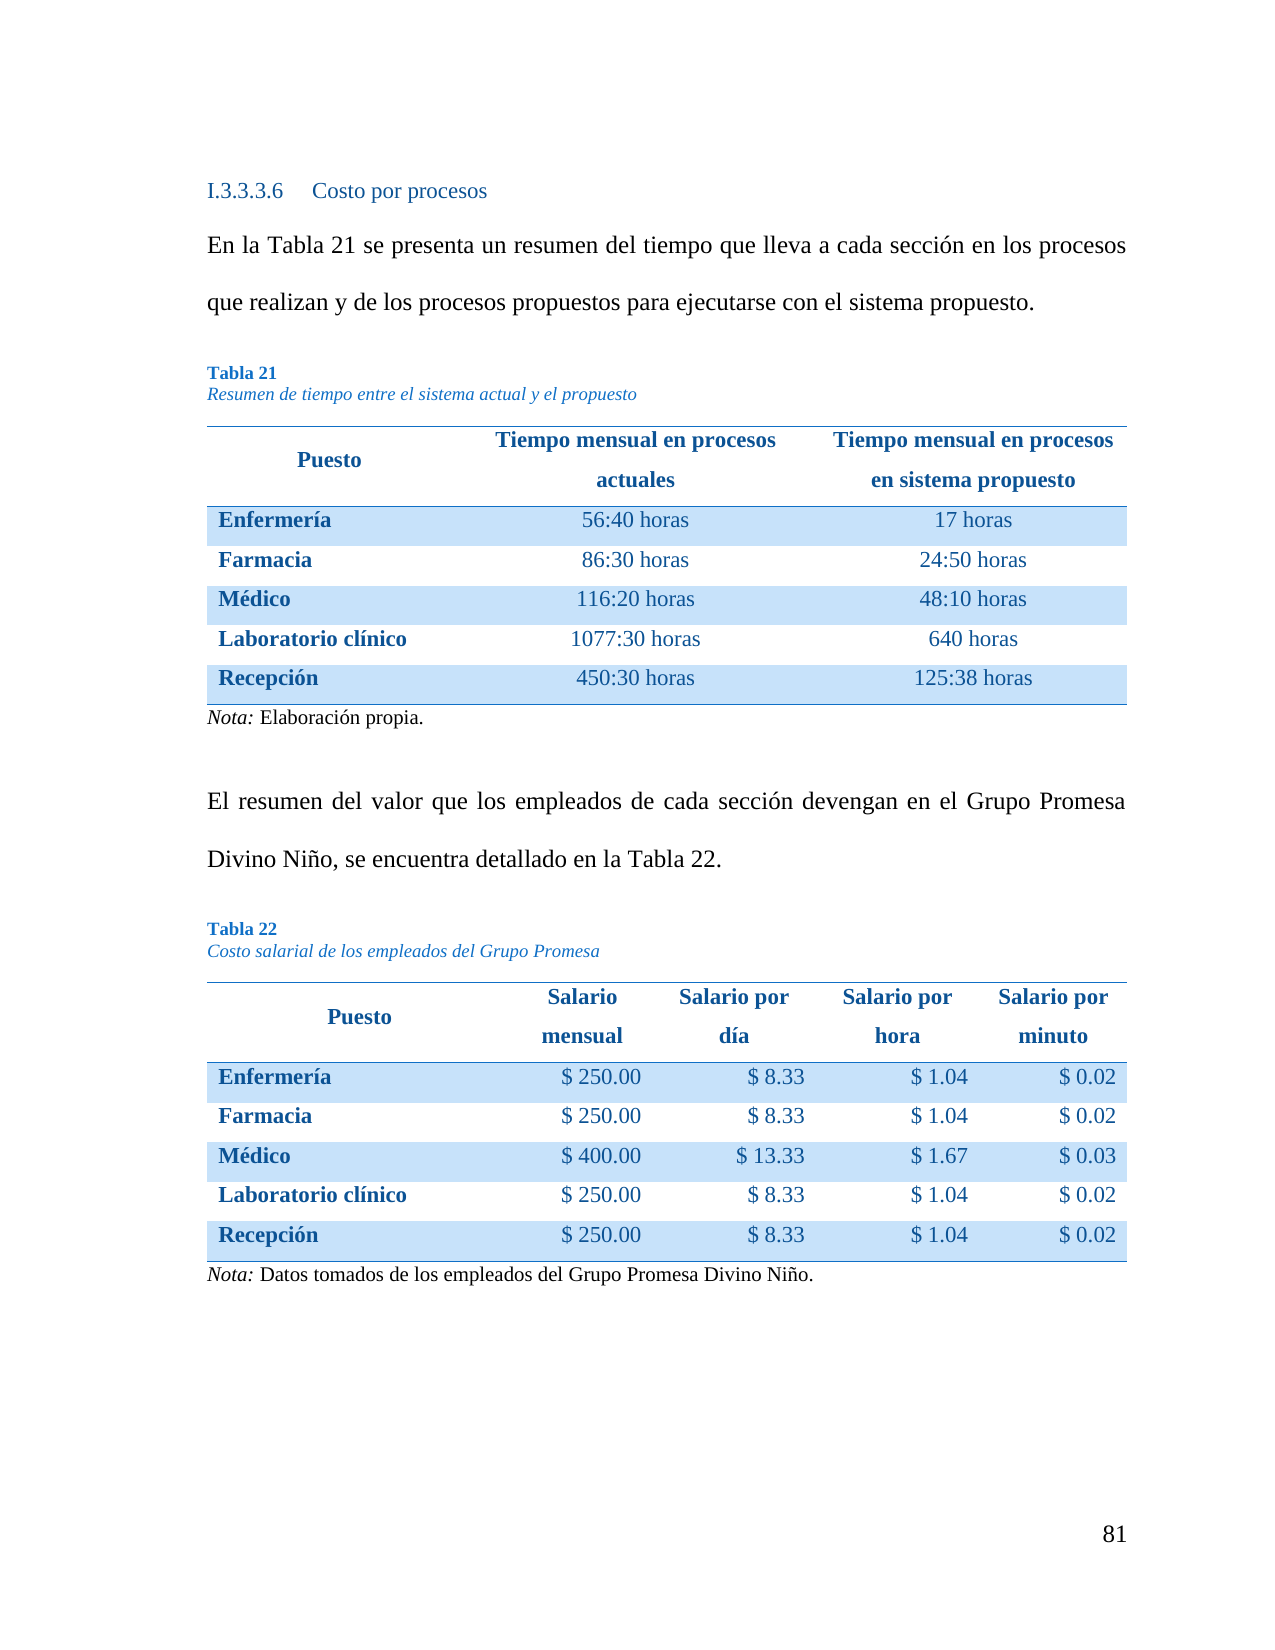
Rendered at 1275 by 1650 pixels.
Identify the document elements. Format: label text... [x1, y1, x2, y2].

table_cell 56:40 horas [452, 507, 819, 546]
text El resumen del valor que los empleados de cada sección devengan en el Grupo Promesa Divino Niño, se encuentra detallado en la Tabla 22. [207, 786, 1127, 873]
table_cell Recepción [207, 1221, 512, 1261]
table_cell Laboratorio clínico [207, 1182, 512, 1221]
table_cell Recepción [207, 665, 452, 704]
text Nota: Elaboración propia. [207, 705, 1127, 729]
table_cell $ 8.33 [652, 1103, 816, 1142]
table_cell Enfermería [207, 1063, 512, 1103]
table_cell $ 8.33 [652, 1063, 816, 1103]
table_cell $ 1.67 [816, 1142, 979, 1182]
table_cell $ 1.04 [816, 1103, 979, 1142]
table_cell 86:30 horas [452, 546, 819, 586]
table_cell $ 250.00 [512, 1103, 652, 1142]
table_cell $ 0.02 [979, 1063, 1127, 1103]
table_cell 125:38 horas [819, 665, 1127, 704]
table_cell $ 1.04 [816, 1063, 979, 1103]
table_cell Enfermería [207, 507, 452, 546]
table_header Salario por día [652, 983, 816, 1062]
text Nota: Datos tomados de los empleados del Grupo Promesa Divino Niño. [207, 1262, 1127, 1286]
table_cell 116:20 horas [452, 586, 819, 625]
table_cell 17 horas [819, 507, 1127, 546]
table_cell $ 8.33 [652, 1182, 816, 1221]
table_cell $ 250.00 [512, 1182, 652, 1221]
table_header Puesto [207, 983, 512, 1062]
table_cell 450:30 horas [452, 665, 819, 704]
table_cell $ 1.04 [816, 1182, 979, 1221]
text En la Tabla 21 se presenta un resumen del tiempo que lleva a cada sección en los procesos que realizan y de los procesos propuestos para ejecutarse con el sistema propuesto. [207, 230, 1127, 316]
table_cell $ 0.02 [979, 1182, 1127, 1221]
table_cell Farmacia [207, 546, 452, 586]
table_cell $ 0.02 [979, 1221, 1127, 1261]
table_header Puesto [207, 427, 452, 506]
table_cell Médico [207, 586, 452, 625]
table_header Tiempo mensual en procesos actuales [452, 427, 819, 506]
table_cell Médico [207, 1142, 512, 1182]
table_header Salario por hora [816, 983, 979, 1062]
table_cell Laboratorio clínico [207, 625, 452, 664]
table_cell $ 0.02 [979, 1103, 1127, 1142]
table_cell $ 250.00 [512, 1221, 652, 1261]
table_header Tiempo mensual en procesos en sistema propuesto [819, 427, 1127, 506]
table_cell $ 8.33 [652, 1221, 816, 1261]
table_header Salario por minuto [979, 983, 1127, 1062]
table_cell 48:10 horas [819, 586, 1127, 625]
table_cell $ 1.04 [816, 1221, 979, 1261]
table_cell $ 13.33 [652, 1142, 816, 1182]
text Tabla 22 Costo salarial de los empleados del Grupo Promesa [207, 918, 1127, 961]
text Tabla 21 Resumen de tiempo entre el sistema actual y el propuesto [207, 362, 1127, 405]
table_cell $ 250.00 [512, 1063, 652, 1103]
table_header Salario mensual [512, 983, 652, 1062]
table_cell $ 400.00 [512, 1142, 652, 1182]
table_cell $ 0.03 [979, 1142, 1127, 1182]
table_cell 24:50 horas [819, 546, 1127, 586]
table_cell Farmacia [207, 1103, 512, 1142]
table_cell 1077:30 horas [452, 625, 819, 664]
subtitle Costo por procesos [207, 177, 1127, 203]
table_cell 640 horas [819, 625, 1127, 664]
